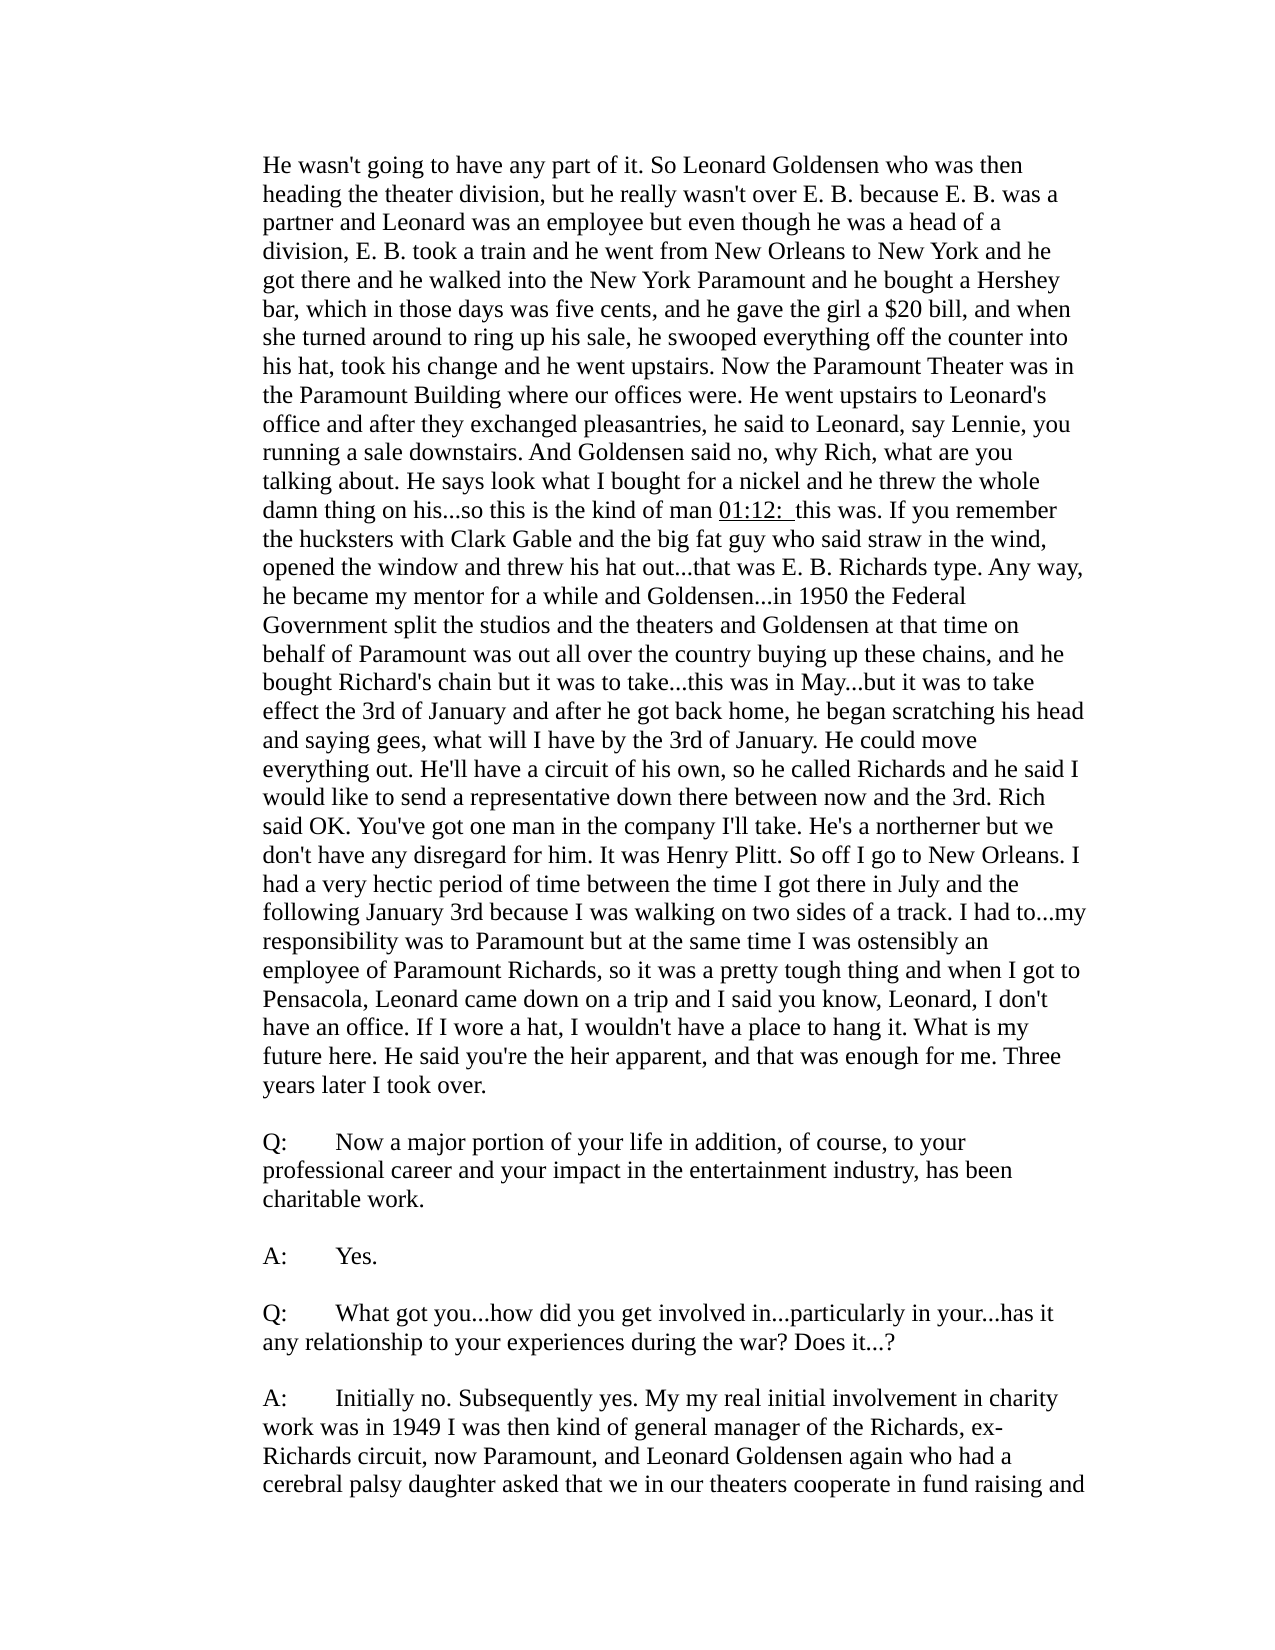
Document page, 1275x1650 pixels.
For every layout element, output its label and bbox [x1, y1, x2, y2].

text [262, 150, 1087, 1444]
